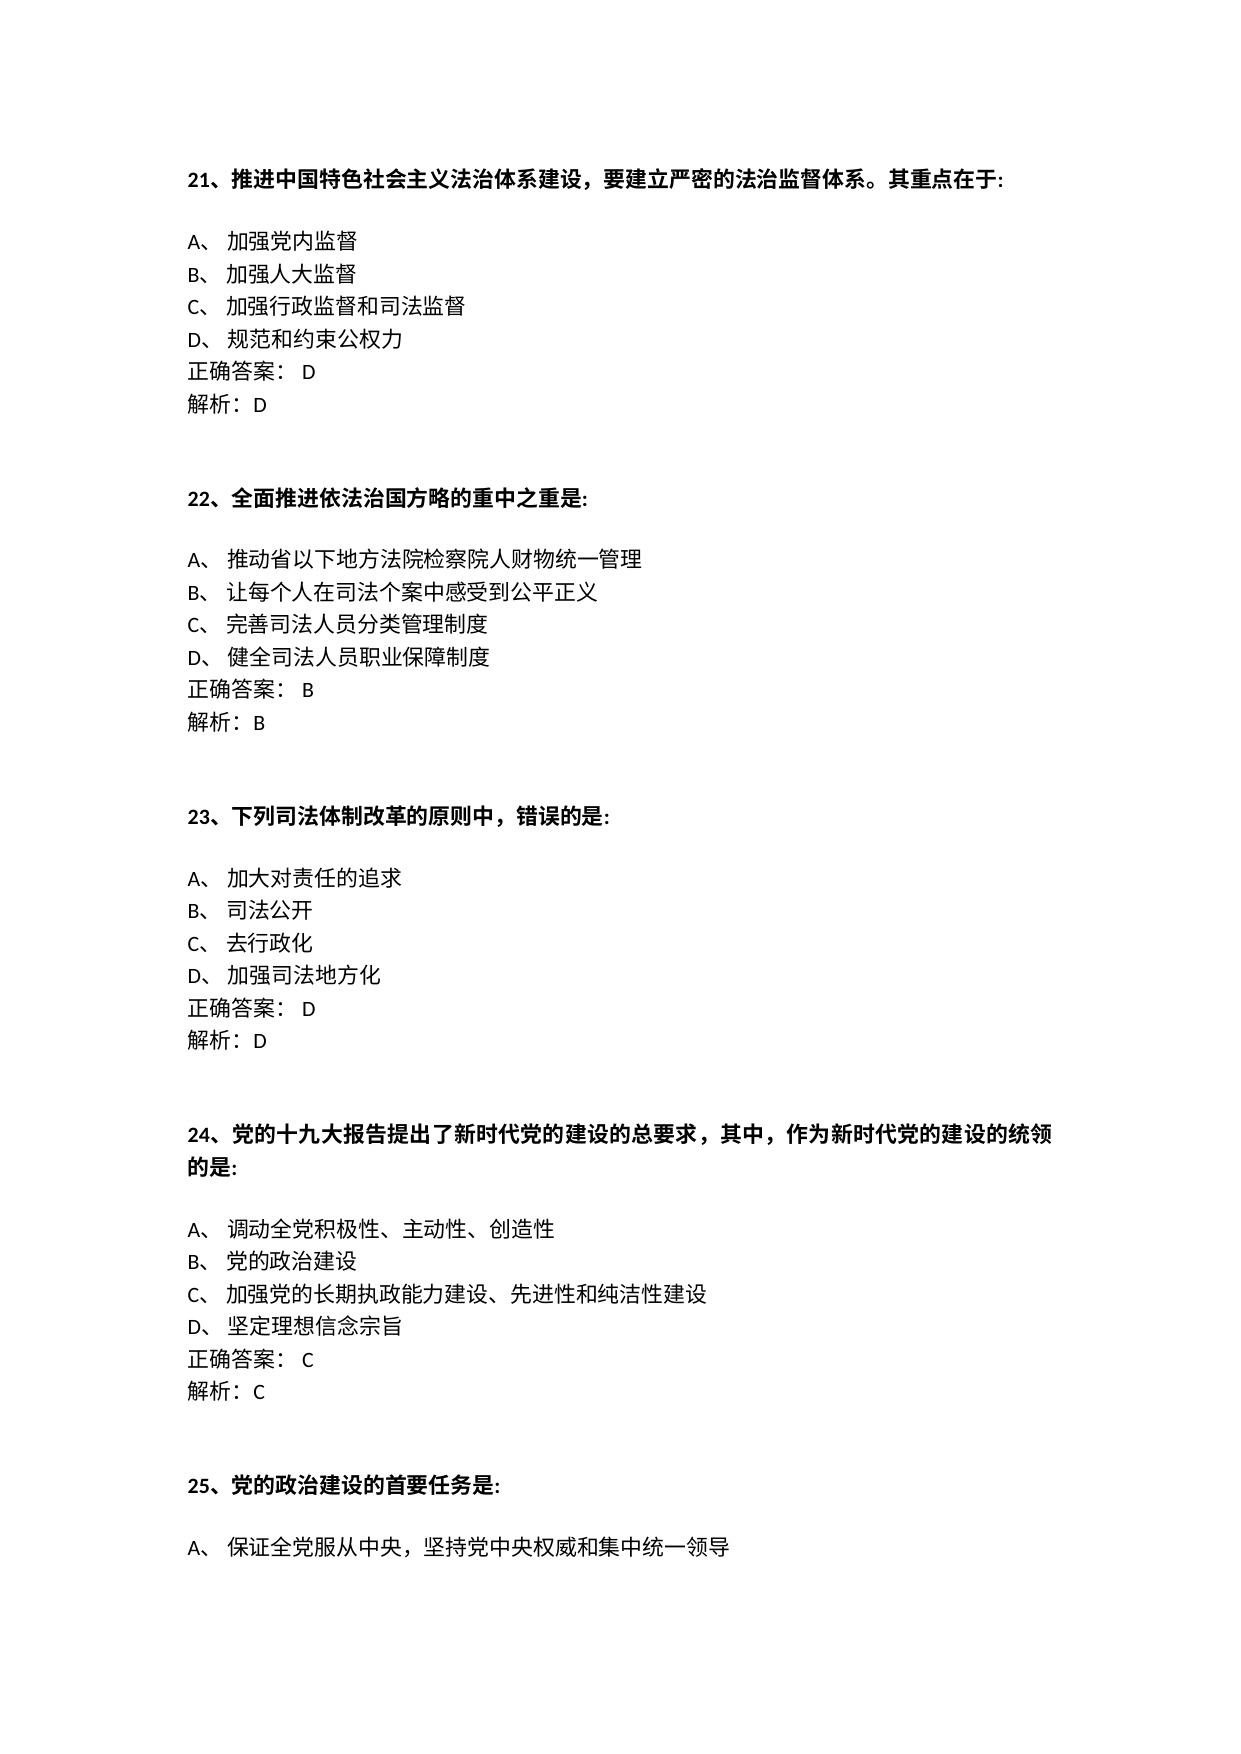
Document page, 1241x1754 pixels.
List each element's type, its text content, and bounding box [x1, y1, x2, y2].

text B、 让每个人在司法个案中感受到公平正义 [187, 574, 1053, 607]
text B、 党的政治建设 [187, 1244, 1053, 1276]
text 解析：D [187, 386, 1053, 419]
text 23、下列司法体制改革的原则中，错误的是: [187, 799, 1053, 831]
text C、 完善司法人员分类管理制度 [187, 607, 1053, 639]
text A、 保证全党服从中央，坚持党中央权威和集中统一领导 [187, 1529, 1053, 1562]
text 24、党的十九大报告提出了新时代党的建设的总要求，其中，作为新时代党的建设的统领的是: [187, 1117, 1053, 1182]
text 正确答案： D [187, 990, 1053, 1023]
text B、 司法公开 [187, 893, 1053, 925]
text A、 调动全党积极性、主动性、创造性 [187, 1211, 1053, 1244]
text A、 推动省以下地方法院检察院人财物统一管理 [187, 542, 1053, 574]
text A、 加大对责任的追求 [187, 860, 1053, 893]
text 25、党的政治建设的首要任务是: [187, 1468, 1053, 1500]
text A、 加强党内监督 [187, 224, 1053, 256]
text C、 加强行政监督和司法监督 [187, 289, 1053, 321]
text 正确答案： C [187, 1341, 1053, 1374]
text 21、推进中国特色社会主义法治体系建设，要建立严密的法治监督体系。其重点在于: [187, 162, 1053, 194]
text D、 坚定理想信念宗旨 [187, 1309, 1053, 1341]
text D、 加强司法地方化 [187, 958, 1053, 990]
text D、 健全司法人员职业保障制度 [187, 639, 1053, 672]
text 解析：B [187, 704, 1053, 737]
text B、 加强人大监督 [187, 256, 1053, 289]
text D、 规范和约束公权力 [187, 321, 1053, 354]
text 解析：C [187, 1374, 1053, 1406]
text C、 去行政化 [187, 925, 1053, 958]
text 22、全面推进依法治国方略的重中之重是: [187, 480, 1053, 513]
text C、 加强党的长期执政能力建设、先进性和纯洁性建设 [187, 1276, 1053, 1309]
text 正确答案： D [187, 354, 1053, 386]
text 解析：D [187, 1023, 1053, 1055]
text 正确答案： B [187, 672, 1053, 704]
